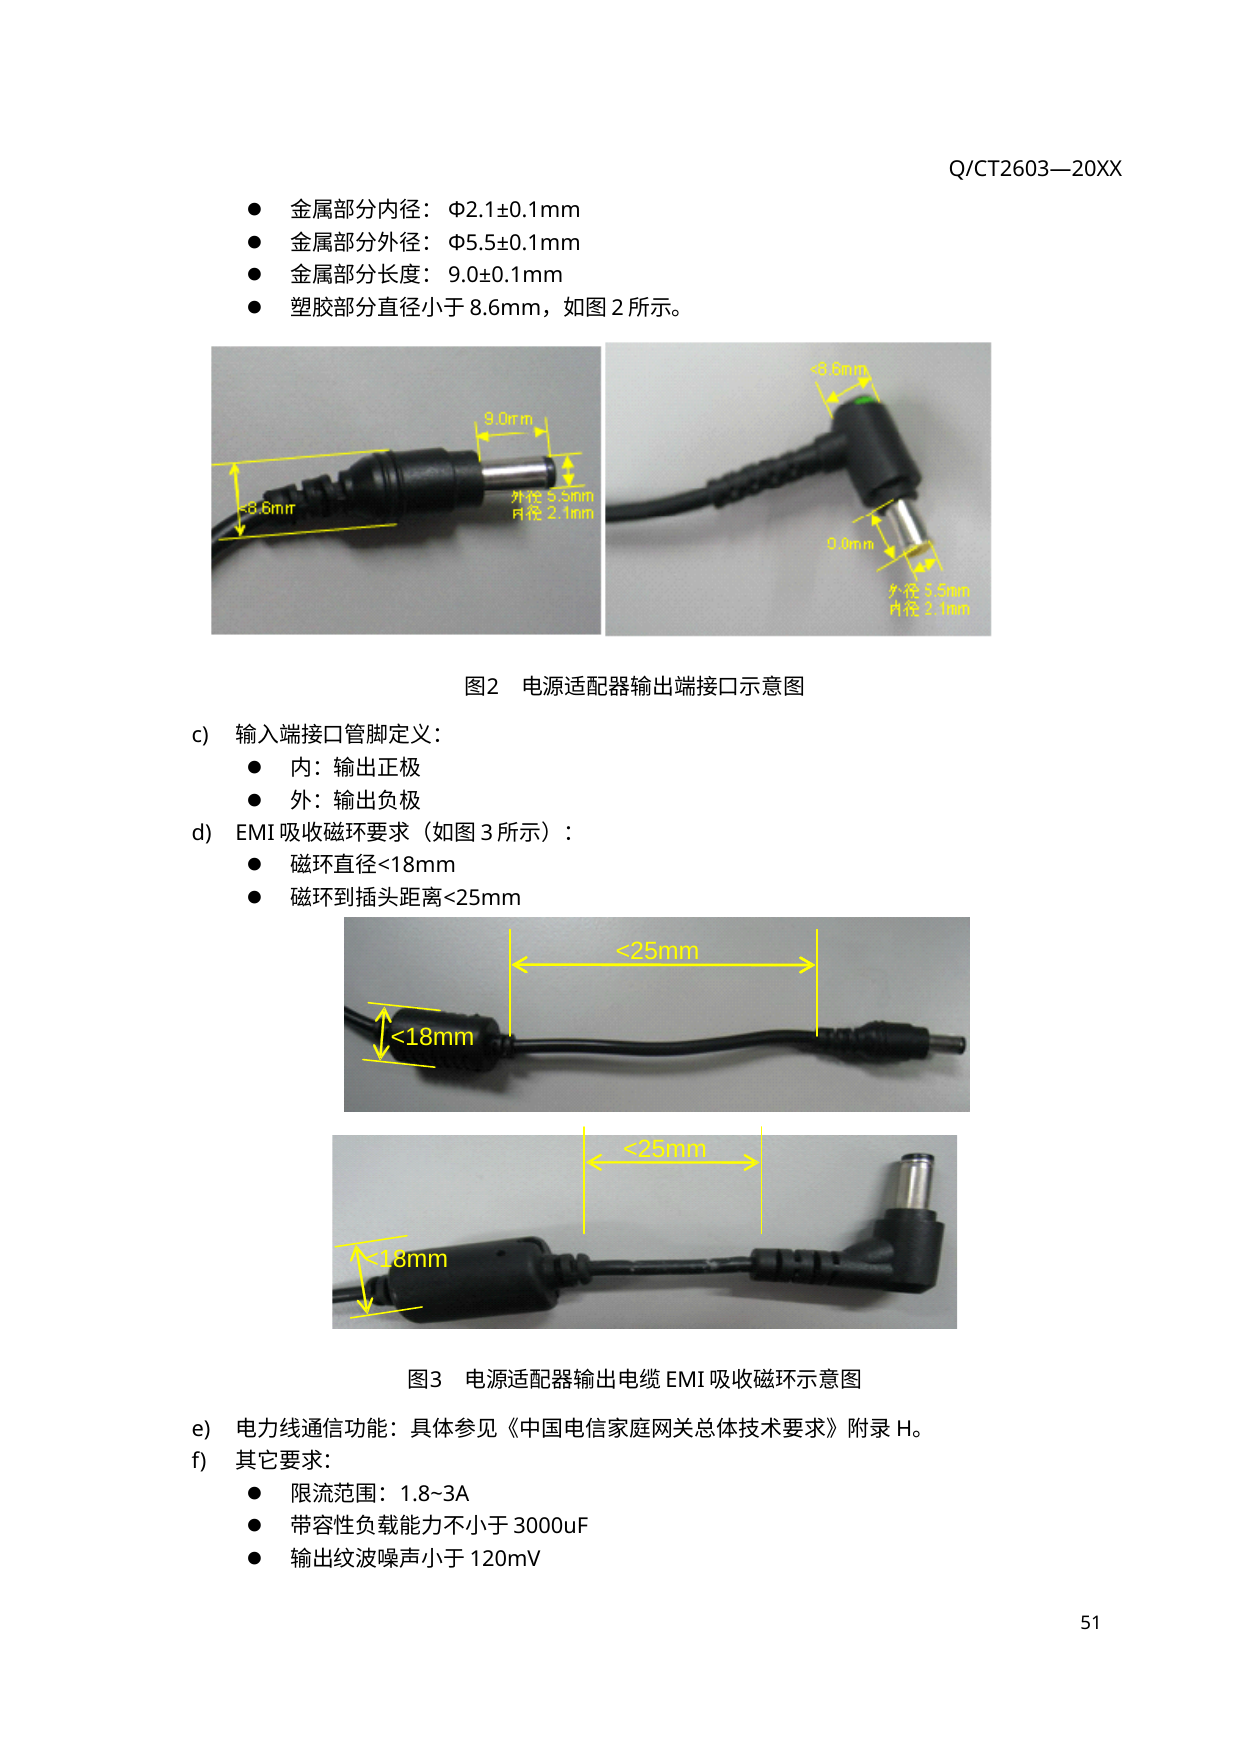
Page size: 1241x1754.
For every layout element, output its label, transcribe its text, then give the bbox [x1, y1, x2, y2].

list 内：输出正极 [246, 750, 1122, 782]
picture [332, 1135, 958, 1329]
list 磁环直径<18mm [246, 847, 1122, 880]
list EMI吸收磁环要求（如图3所示）： [191, 815, 1122, 847]
list 金属部分外径： Φ5.5±0.1mm [246, 224, 1122, 257]
list 限流范围：1.8~3A [246, 1476, 1122, 1508]
list 电源适配器输出电缆EMI吸收磁环示意图 [148, 1362, 1122, 1394]
list 带容性负载能力不小于3000uF [246, 1508, 1122, 1541]
list 输入端接口管脚定义： [191, 717, 1122, 750]
list 电力线通信功能：具体参见《中国电信家庭网关总体技术要求》附录H。 [191, 1411, 1122, 1443]
list 金属部分长度： 9.0±0.1mm [246, 257, 1122, 289]
list 电源适配器输出端接口示意图 [148, 668, 1122, 701]
picture [344, 917, 970, 1112]
list 塑胶部分直径小于8.6mm，如图2所示。 [246, 289, 1122, 322]
list 磁环到插头距离<25mm [246, 880, 1122, 912]
list 输出纹波噪声小于120mV [246, 1541, 1122, 1573]
picture [211, 341, 993, 638]
list 外：输出负极 [246, 782, 1122, 815]
list 金属部分内径： Φ2.1±0.1mm [246, 192, 1122, 224]
list 其它要求： [191, 1443, 1122, 1476]
